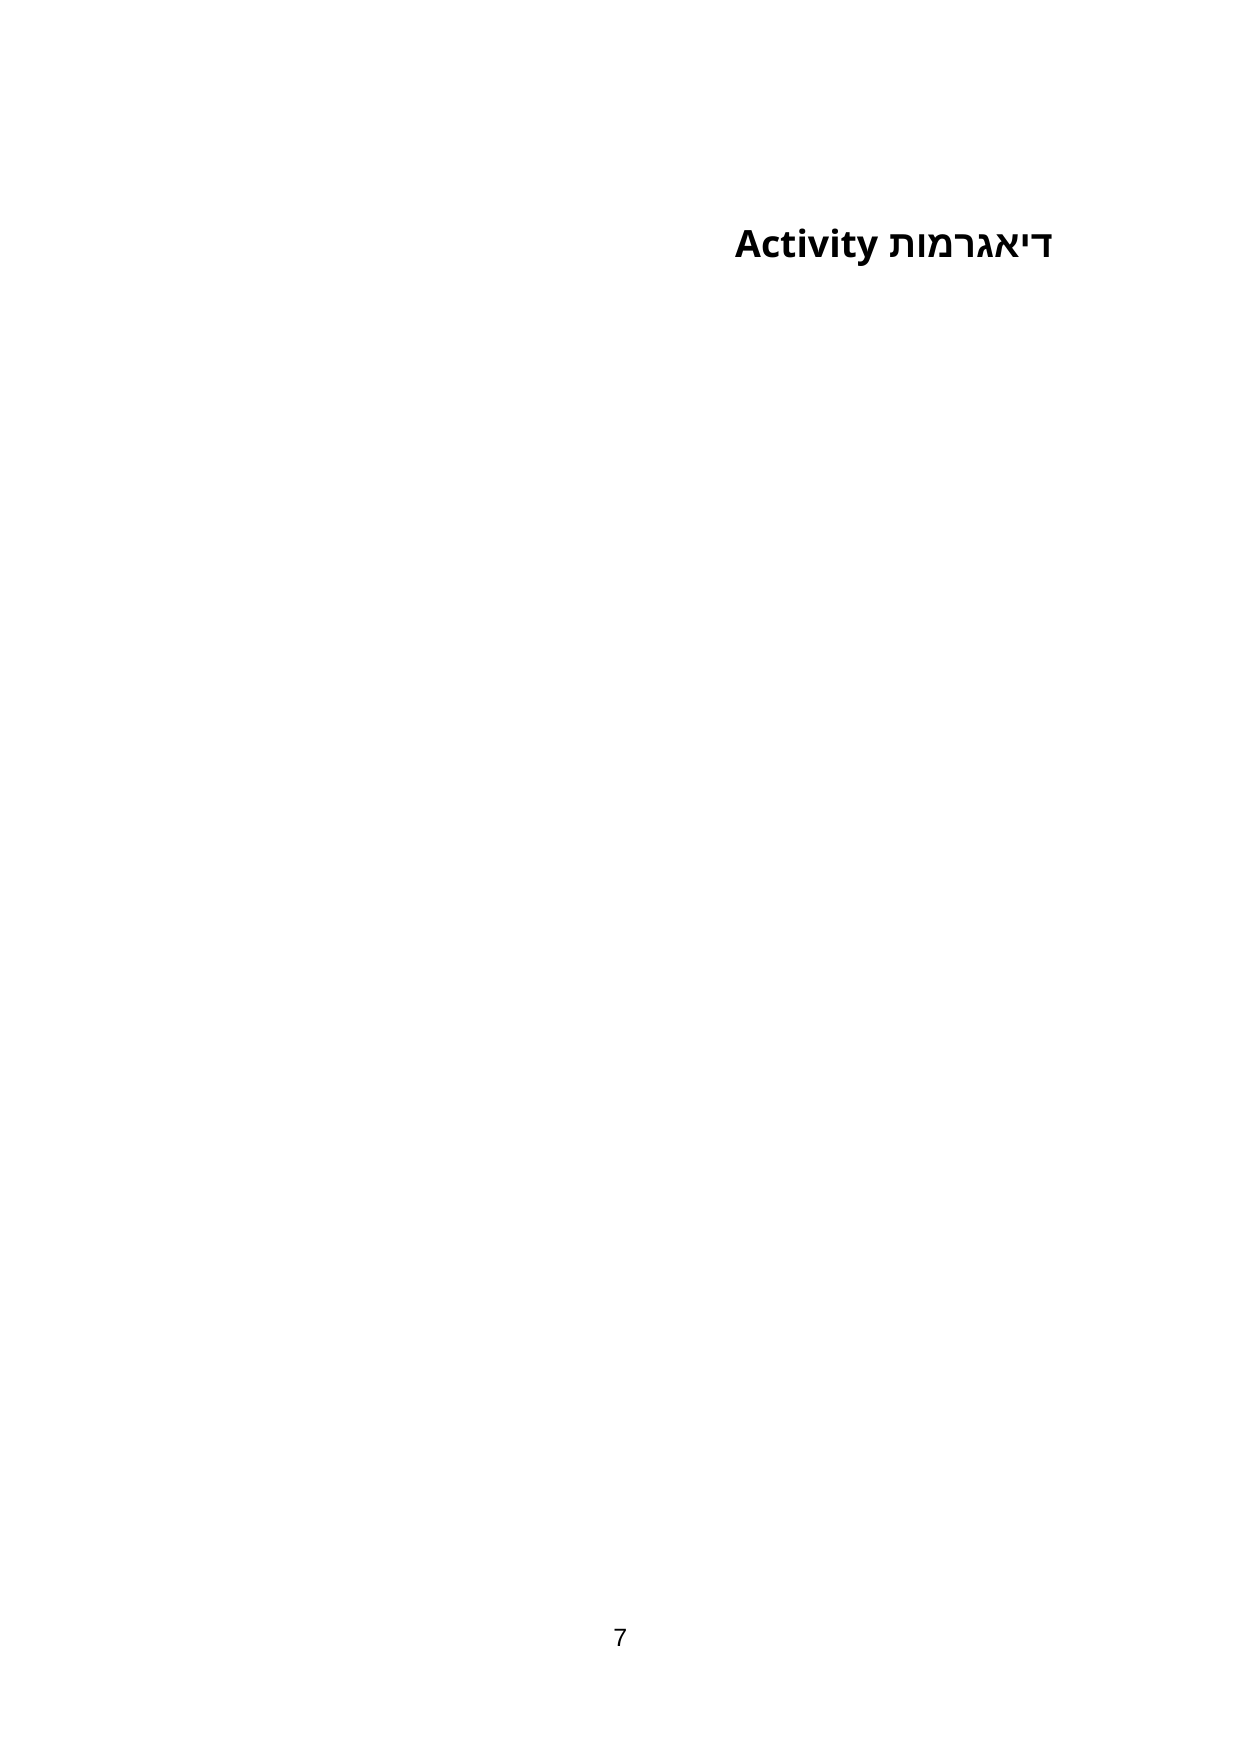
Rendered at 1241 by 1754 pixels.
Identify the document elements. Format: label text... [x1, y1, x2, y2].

subtitle דיאגרמות Activity [187, 218, 1053, 269]
